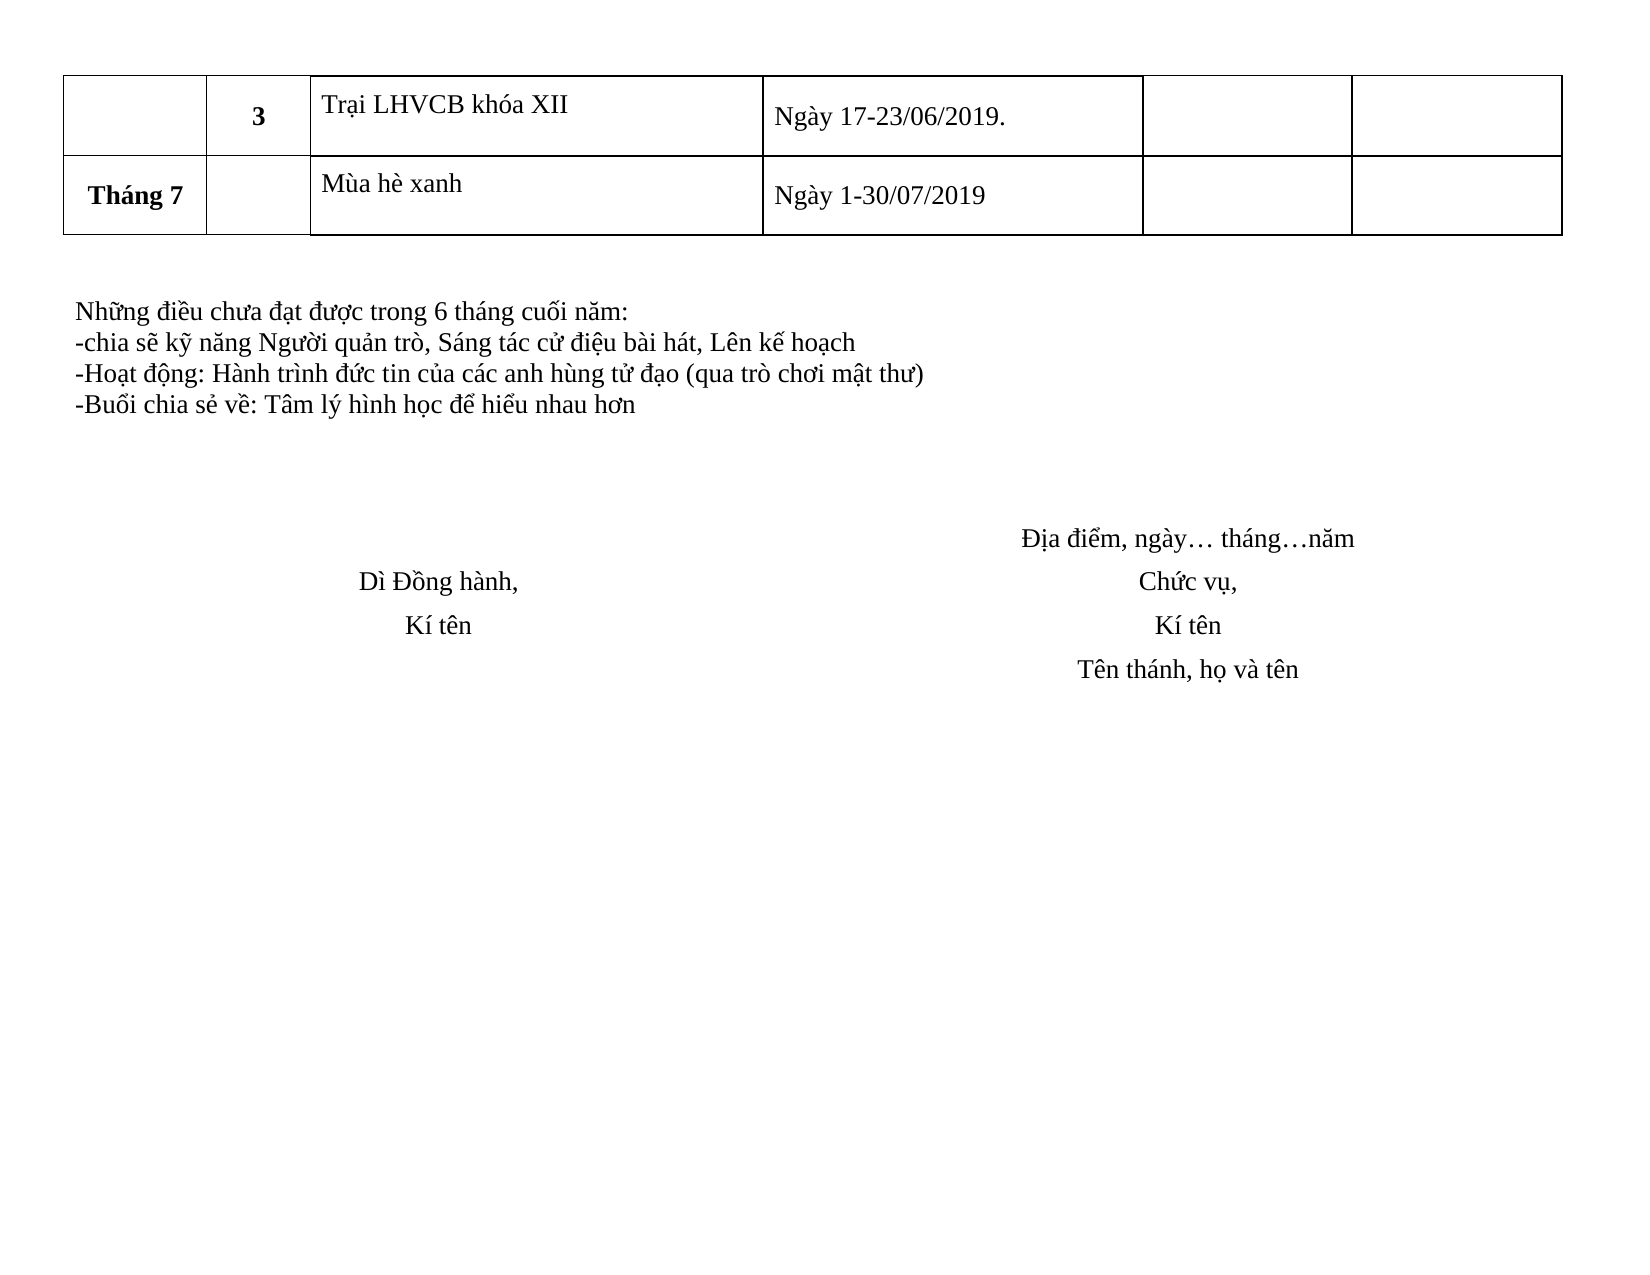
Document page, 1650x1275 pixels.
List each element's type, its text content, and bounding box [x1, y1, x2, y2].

table_cell Ngày 1-30/07/2019 [764, 157, 1142, 234]
table_cell Mùa hè xanh [311, 157, 762, 234]
table_header Dì Đồng hành, Kí tên [64, 509, 813, 740]
text -Buổi chia sẻ về: Tâm lý hình học để hiểu nhau hơn [75, 388, 1575, 419]
table_cell Ngày 17-23/06/2019. [764, 77, 1142, 154]
table_cell [1353, 157, 1561, 234]
table_cell Tháng 7 [64, 156, 206, 234]
table_cell [207, 156, 310, 234]
table_header Địa điểm, ngày… tháng…năm Chức vụ, Kí tên Tên thánh, họ và tên [813, 509, 1563, 740]
table_cell [1144, 157, 1351, 234]
table_cell [1353, 76, 1561, 154]
table_cell [1144, 76, 1351, 154]
table_cell Trại LHVCB khóa XII [311, 77, 762, 154]
text -Hoạt động: Hành trình đức tin của các anh hùng tử đạo (qua trò chơi mật thư) [75, 357, 1575, 388]
text Những điều chưa đạt được trong 6 tháng cuối năm: [75, 295, 1575, 326]
text -chia sẽ kỹ năng Người quản trò, Sáng tác cử điệu bài hát, Lên kế hoạch [75, 326, 1575, 357]
table_cell 3 [207, 76, 310, 154]
